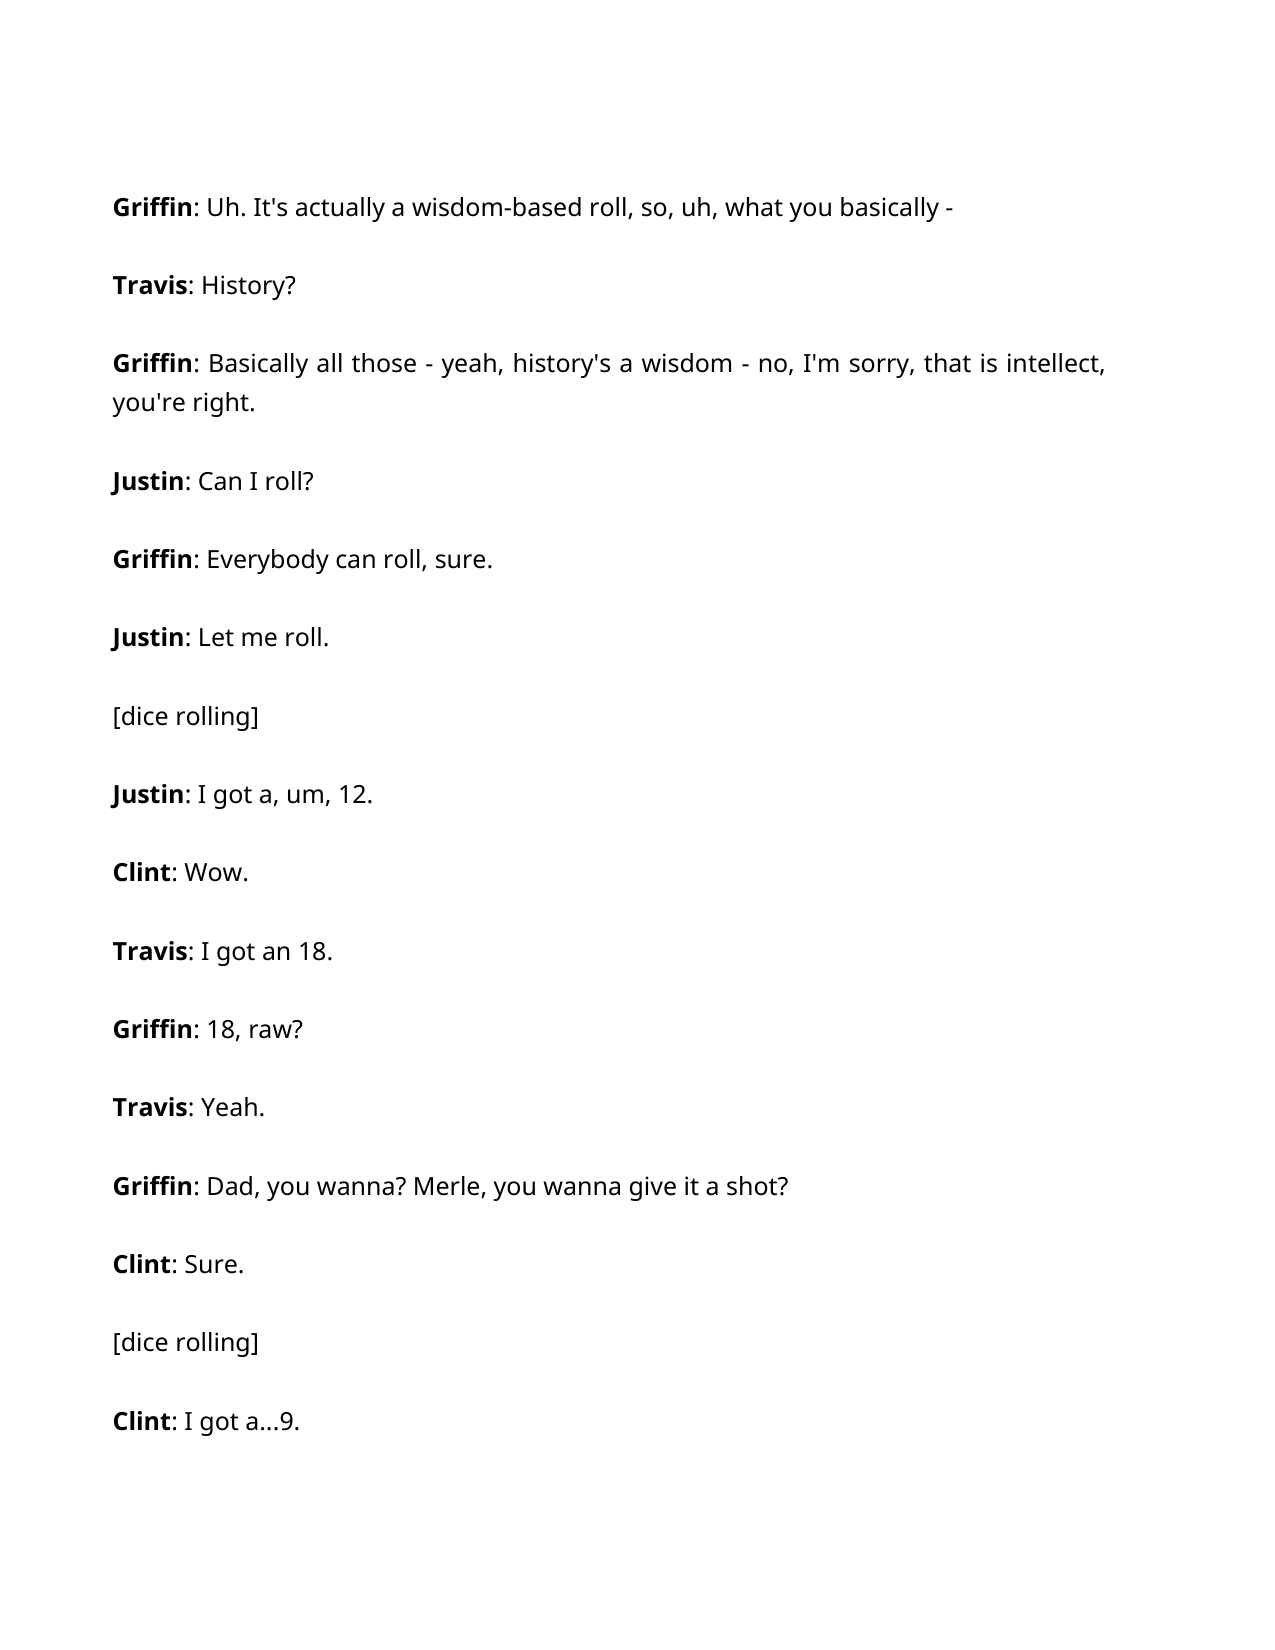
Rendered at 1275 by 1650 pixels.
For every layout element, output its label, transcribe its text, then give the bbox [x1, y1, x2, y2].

text [dice rolling] [112, 698, 1108, 732]
text Clint: Wow. [112, 855, 1108, 889]
text Clint: I got a...9. [112, 1403, 1108, 1437]
text Clint: Sure. [112, 1247, 1108, 1281]
text Travis: History? [112, 267, 1108, 302]
text Justin: I got a, um, 12. [112, 777, 1108, 811]
text Travis: Yeah. [112, 1090, 1108, 1124]
text Griffin: Dad, you wanna? Merle, you wanna give it a shot? [112, 1168, 1108, 1202]
text Griffin: Everybody can roll, sure. [112, 542, 1108, 576]
text Travis: I got an 18. [112, 933, 1108, 967]
text Justin: Let me roll. [112, 620, 1108, 654]
text Griffin: Uh. It's actually a wisdom-based roll, so, uh, what you basically - [112, 189, 1108, 223]
text Griffin: Basically all those - yeah, history's a wisdom - no, I'm sorry, that is intellect, you're right. [112, 346, 1108, 419]
text Griffin: 18, raw? [112, 1012, 1108, 1046]
text [dice rolling] [112, 1325, 1108, 1359]
text Justin: Can I roll? [112, 463, 1108, 497]
